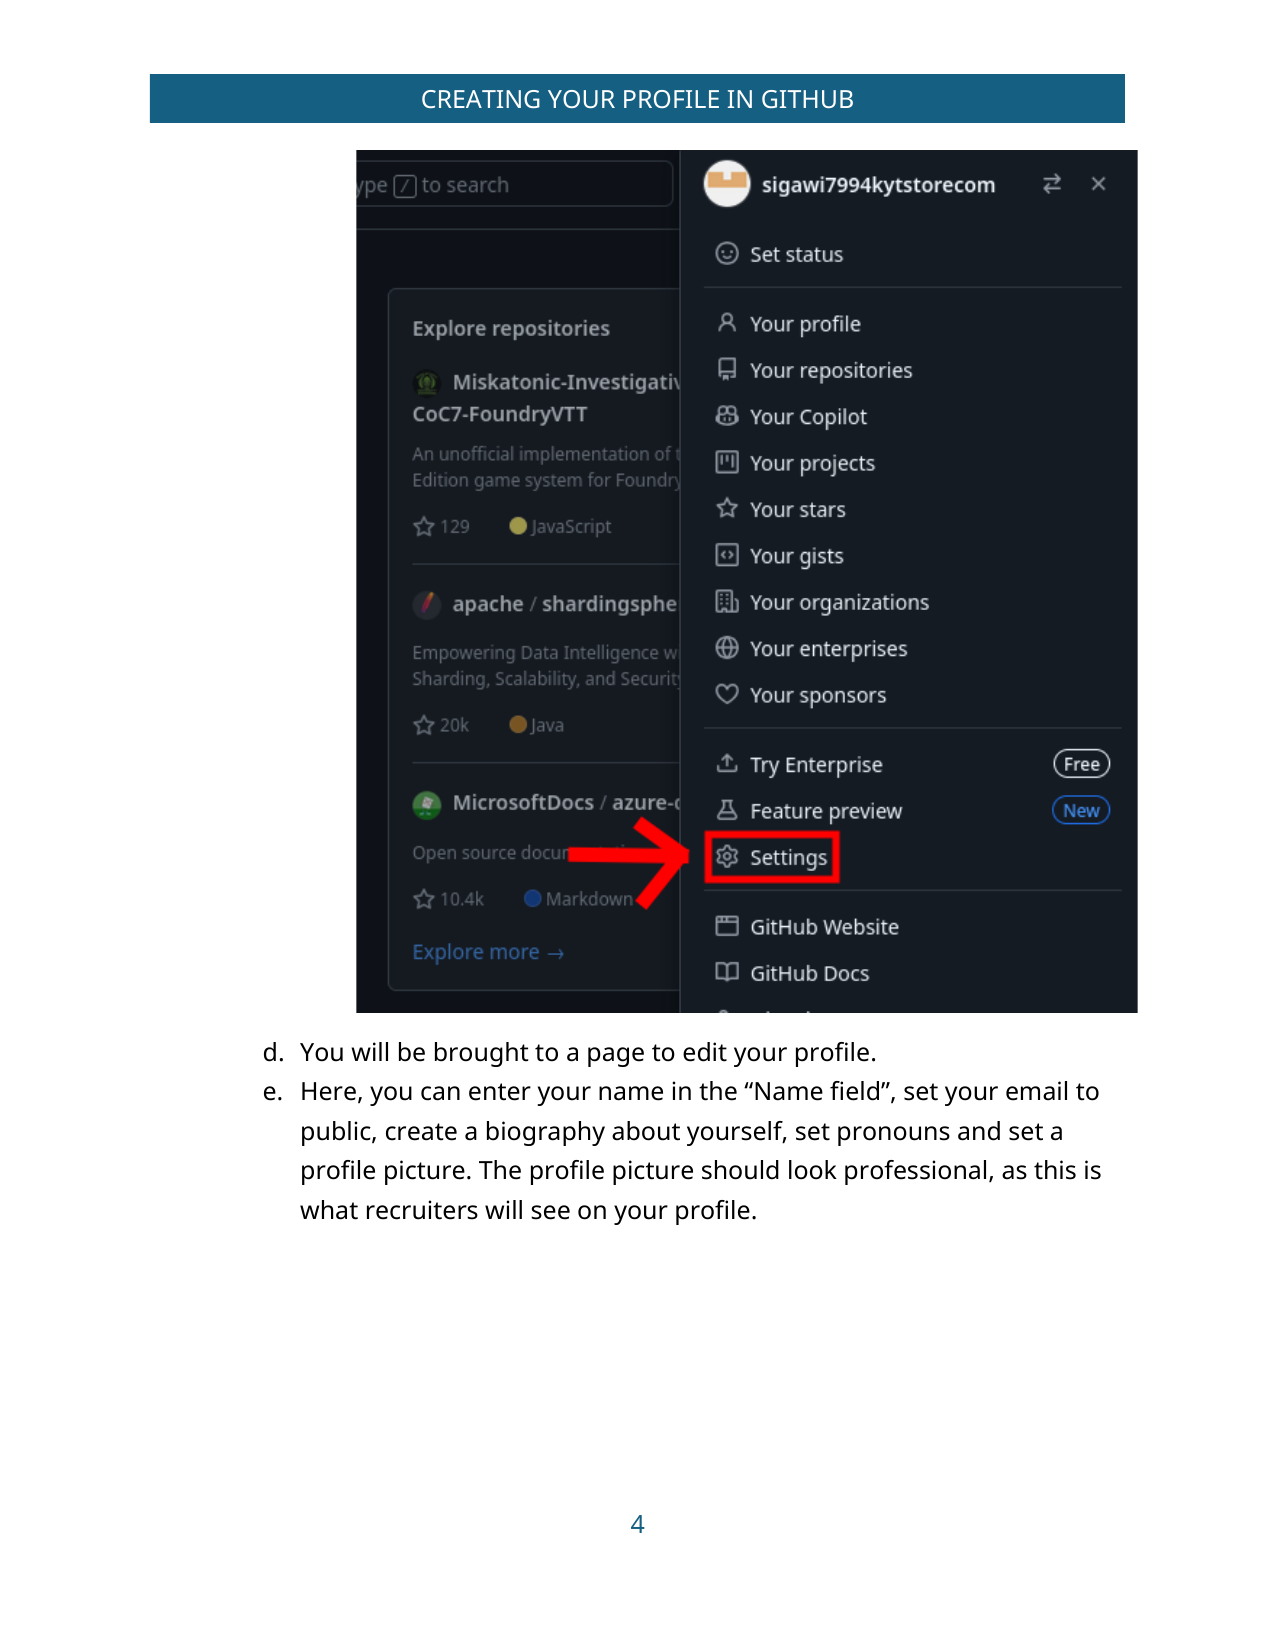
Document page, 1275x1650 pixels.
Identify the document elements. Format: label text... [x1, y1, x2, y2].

list You will be brought to a page to edit your profile. [262, 1034, 1125, 1069]
picture [356, 150, 1138, 1013]
list Here, you can enter your name in the “Name field”, set your email to public, create a biography about yourself, set pronouns and set a profile picture. The profile picture should look professional, as this is what recruiters will see on your profile. [262, 1074, 1125, 1227]
